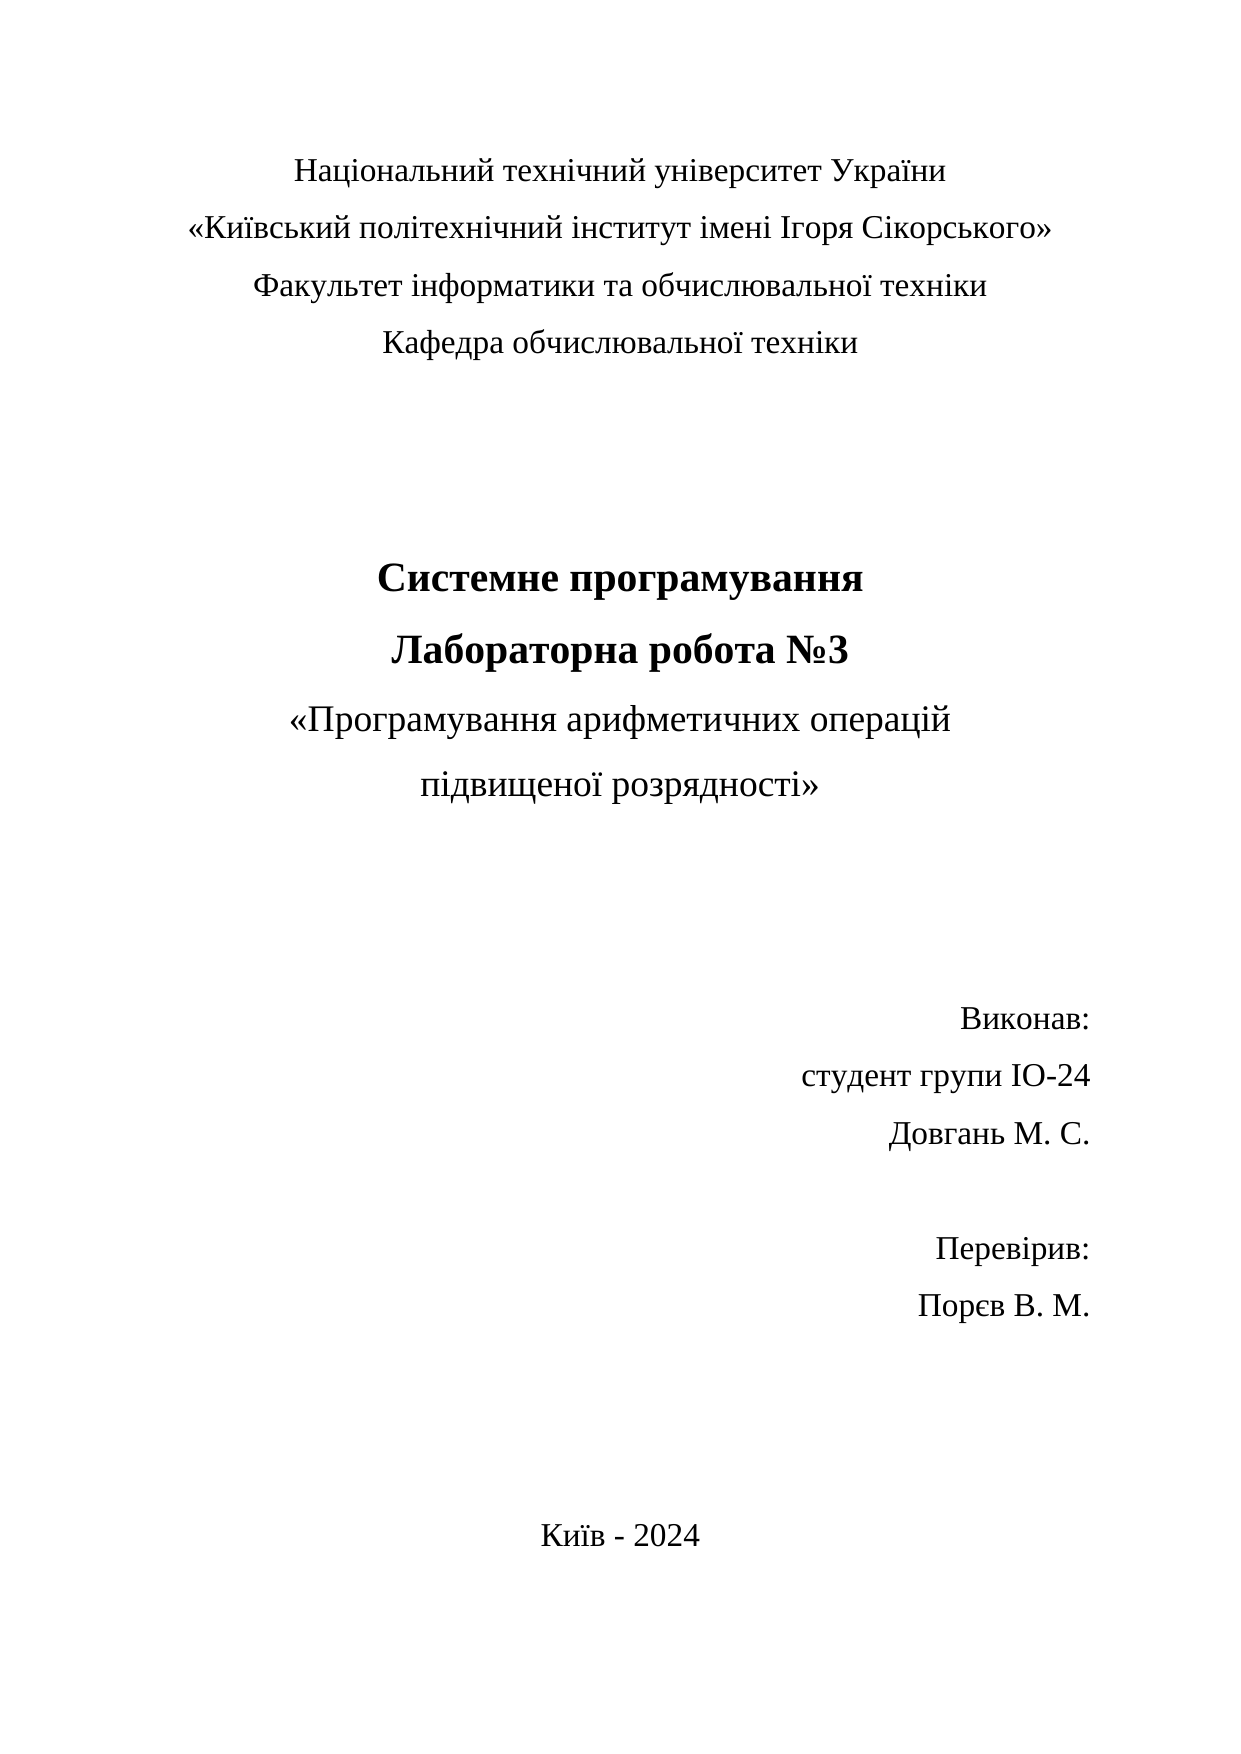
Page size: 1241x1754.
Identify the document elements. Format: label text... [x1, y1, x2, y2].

text Лабораторна робота №3 [150, 624, 1090, 672]
text «Київський політехнічний інститут імені Ігоря Сікорського» [150, 207, 1090, 246]
text студент групи ІО-24 [150, 1056, 1090, 1094]
text Порєв В. М. [150, 1286, 1090, 1324]
text Системне програмування [150, 552, 1090, 600]
text Київ - 2024 [150, 1516, 1090, 1554]
text Кафедра обчислювальної техніки [150, 322, 1090, 361]
text Факультет інформатики та обчислювальної техніки [150, 265, 1090, 303]
text Виконав: [150, 998, 1090, 1036]
text Національний технічний університет України [150, 150, 1090, 188]
text Перевірив: [150, 1228, 1090, 1266]
text Довгань М. С. [150, 1113, 1090, 1151]
text підвищеної розрядності» [150, 761, 1090, 804]
text «Програмування арифметичних операцій [150, 696, 1090, 739]
